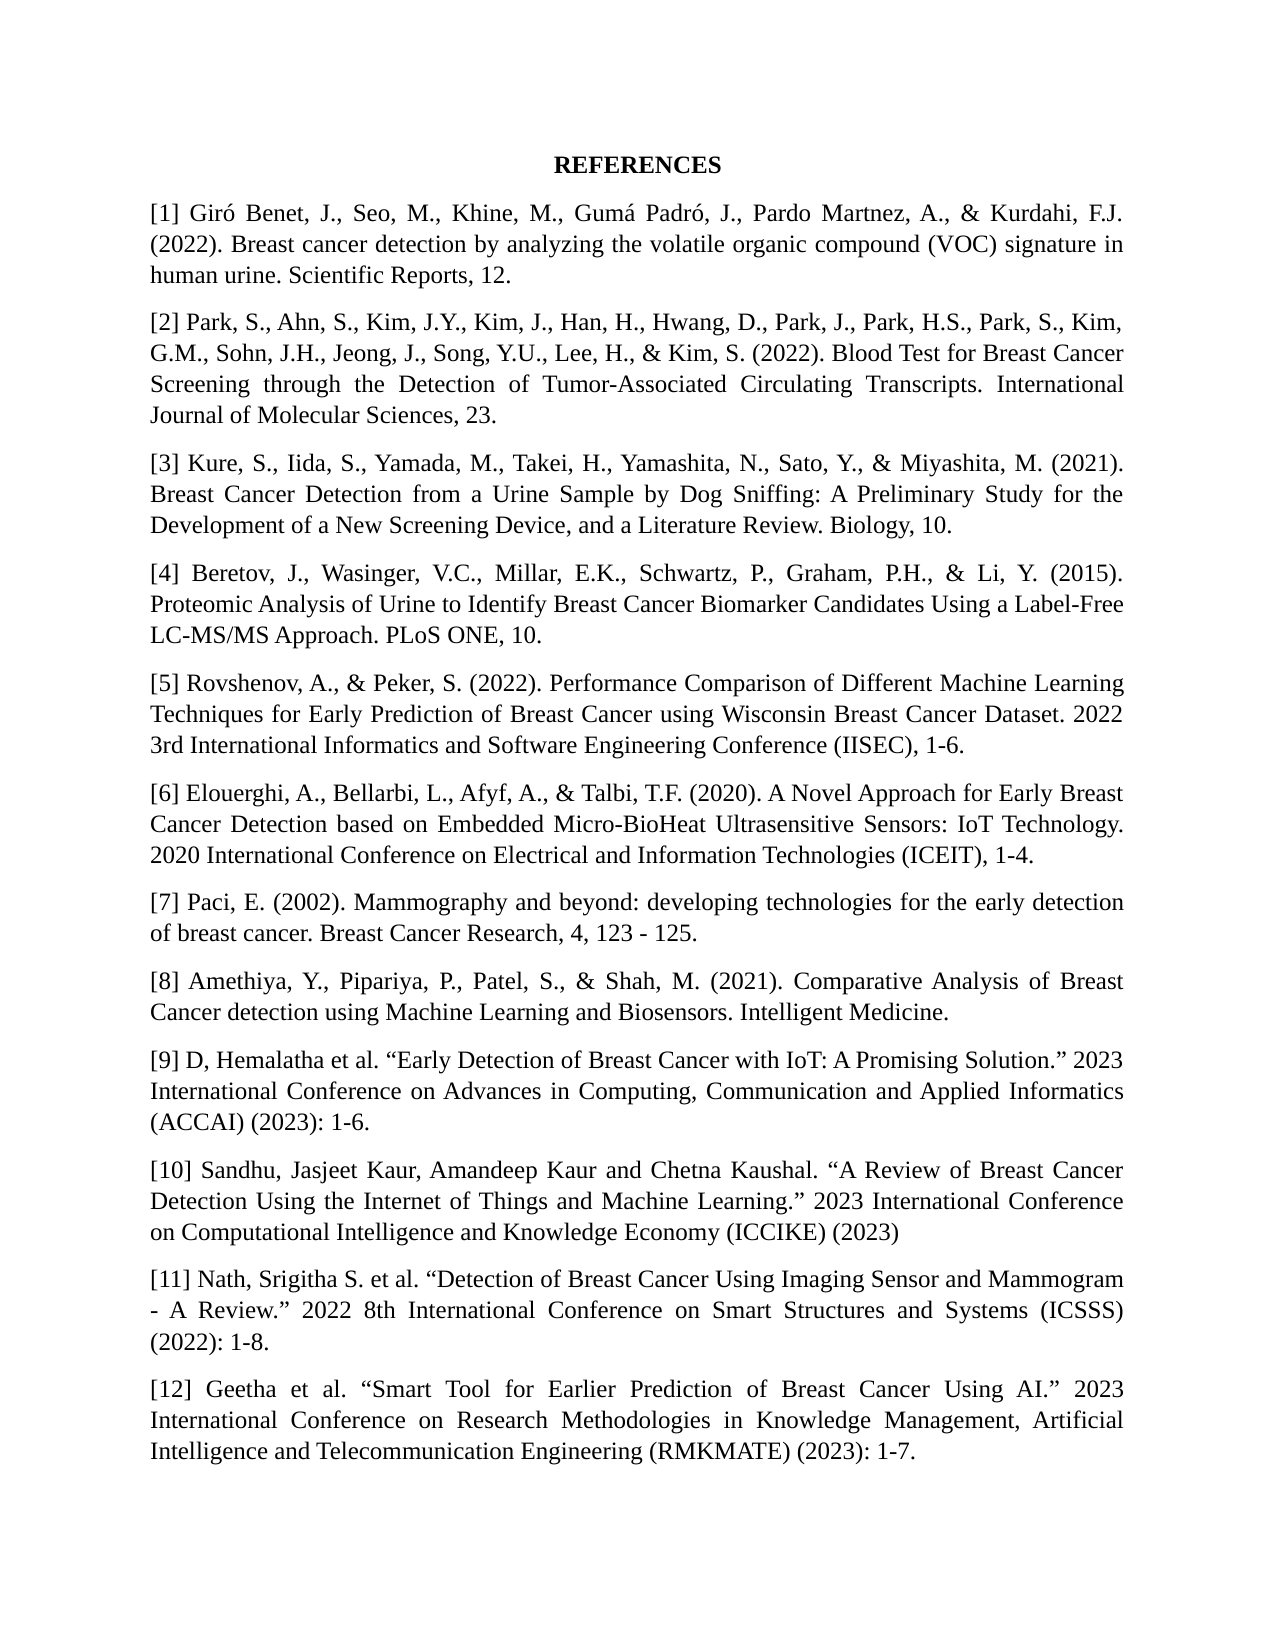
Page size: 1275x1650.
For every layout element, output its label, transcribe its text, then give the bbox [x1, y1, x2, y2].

text [11] Nath, Srigitha S. et al. “Detection of Breast Cancer Using Imaging Sensor and Mammogram - A Review.” 2022 8th International Conference on Smart Structures and Systems (ICSSS) (2022): 1-8. [150, 1264, 1125, 1355]
text [6] Elouerghi, A., Bellarbi, L., Afyf, A., & Talbi, T.F. (2020). A Novel Approach for Early Breast Cancer Detection based on Embedded Micro-BioHeat Ultrasensitive Sensors: IoT Technology. 2020 International Conference on Electrical and Information Technologies (ICEIT), 1-4. [150, 778, 1125, 868]
text [4] Beretov, J., Wasinger, V.C., Millar, E.K., Schwartz, P., Graham, P.H., & Li, Y. (2015). Proteomic Analysis of Urine to Identify Breast Cancer Biomarker Candidates Using a Label-Free LC-MS/MS Approach. PLoS ONE, 10. [150, 558, 1125, 649]
text [1] Giró Benet, J., Seo, M., Khine, M., Gumá Padró, J., Pardo Martnez, A., & Kurdahi, F.J. (2022). Breast cancer detection by analyzing the volatile organic compound (VOC) signature in human urine. Scientific Reports, 12. [150, 198, 1125, 288]
text [8] Amethiya, Y., Pipariya, P., Patel, S., & Shah, M. (2021). Comparative Analysis of Breast Cancer detection using Machine Learning and Biosensors. Intelligent Medicine. [150, 966, 1125, 1026]
text [7] Paci, E. (2002). Mammography and beyond: developing technologies for the early detection of breast cancer. Breast Cancer Research, 4, 123 - 125. [150, 887, 1125, 947]
text [5] Rovshenov, A., & Peker, S. (2022). Performance Comparison of Different Machine Learning Techniques for Early Prediction of Breast Cancer using Wisconsin Breast Cancer Dataset. 2022 3rd International Informatics and Software Engineering Conference (IISEC), 1-6. [150, 668, 1125, 759]
text [3] Kure, S., Iida, S., Yamada, M., Takei, H., Yamashita, N., Sato, Y., & Miyashita, M. (2021). Breast Cancer Detection from a Urine Sample by Dog Sniffing: A Preliminary Study for the Development of a New Screening Device, and a Literature Review. Biology, 10. [150, 448, 1125, 539]
text [10] Sandhu, Jasjeet Kaur, Amandeep Kaur and Chetna Kaushal. “A Review of Breast Cancer Detection Using the Internet of Things and Machine Learning.” 2023 International Conference on Computational Intelligence and Knowledge Economy (ICCIKE) (2023) [150, 1155, 1125, 1246]
text [9] D, Hemalatha et al. “Early Detection of Breast Cancer with IoT: A Promising Solution.” 2023 International Conference on Advances in Computing, Communication and Applied Informatics (ACCAI) (2023): 1-6. [150, 1045, 1125, 1136]
text [2] Park, S., Ahn, S., Kim, J.Y., Kim, J., Han, H., Hwang, D., Park, J., Park, H.S., Park, S., Kim, G.M., Sohn, J.H., Jeong, J., Song, Y.U., Lee, H., & Kim, S. (2022). Blood Test for Breast Cancer Screening through the Detection of Tumor-Associated Circulating Transcripts. International Journal of Molecular Sciences, 23. [150, 307, 1125, 429]
text REFERENCES [150, 150, 1125, 179]
text [12] Geetha et al. “Smart Tool for Earlier Prediction of Breast Cancer Using AI.” 2023 International Conference on Research Methodologies in Knowledge Management, Artificial Intelligence and Telecommunication Engineering (RMKMATE) (2023): 1-7. [150, 1374, 1125, 1465]
